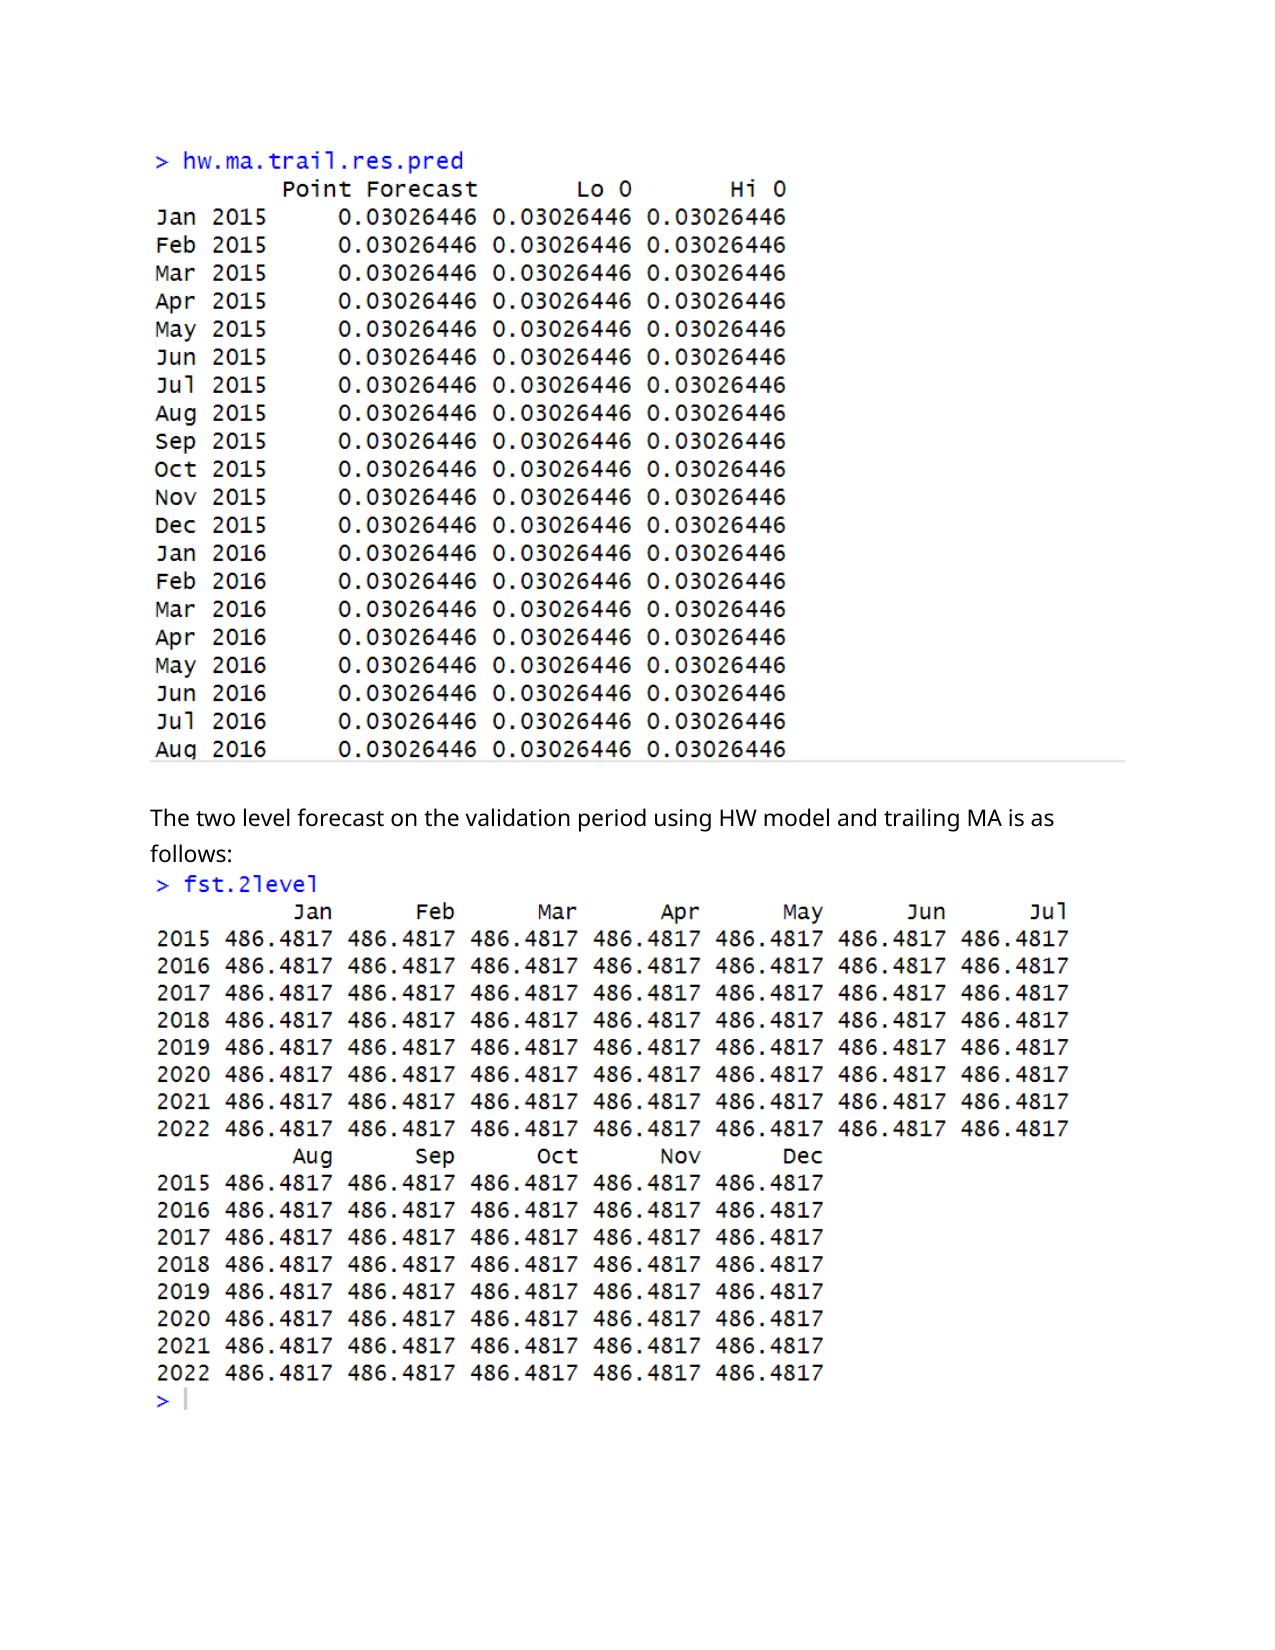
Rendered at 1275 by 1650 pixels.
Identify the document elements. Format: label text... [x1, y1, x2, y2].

picture [150, 874, 1125, 1410]
picture [150, 150, 1125, 763]
text The two level forecast on the validation period using HW model and trailing MA is as follows: [150, 802, 1125, 869]
